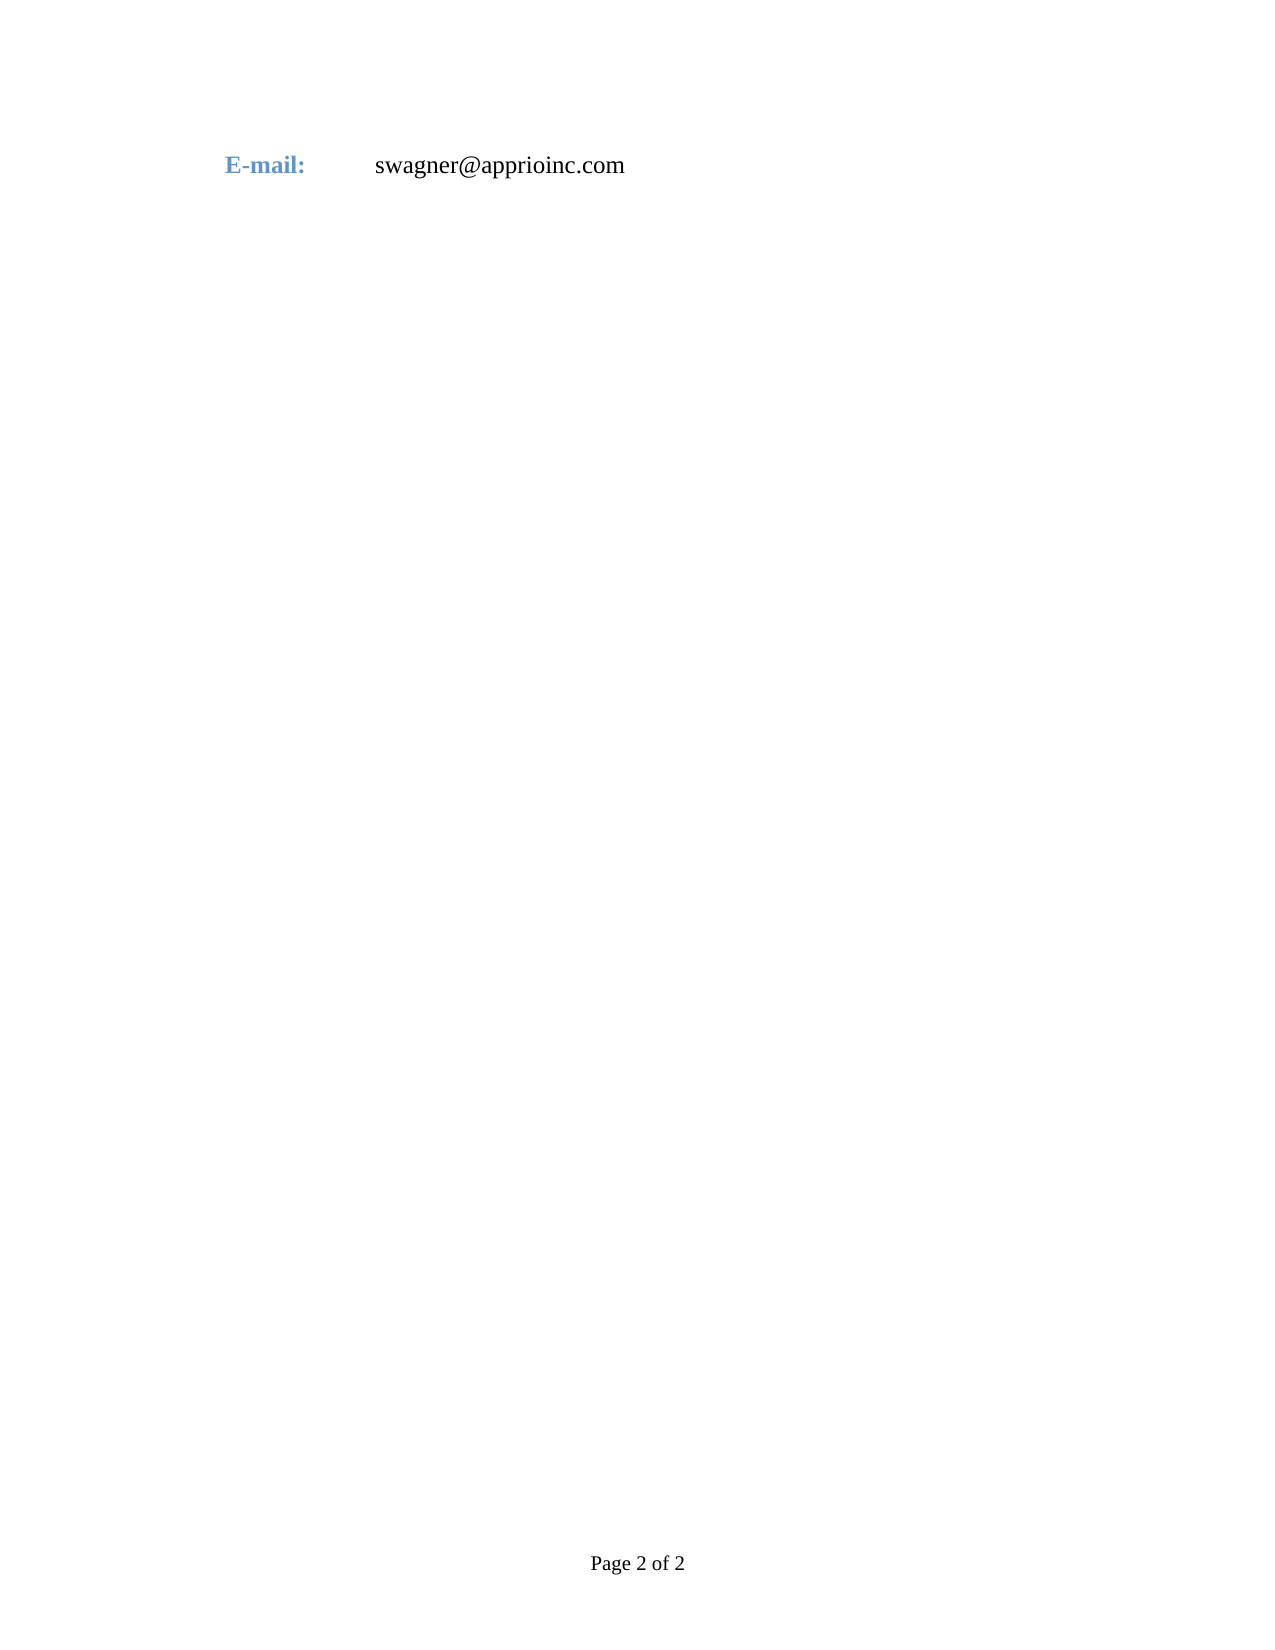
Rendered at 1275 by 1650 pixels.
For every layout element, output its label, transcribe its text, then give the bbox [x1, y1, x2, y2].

text E-mail: swagner@apprioinc.com [225, 150, 1125, 179]
